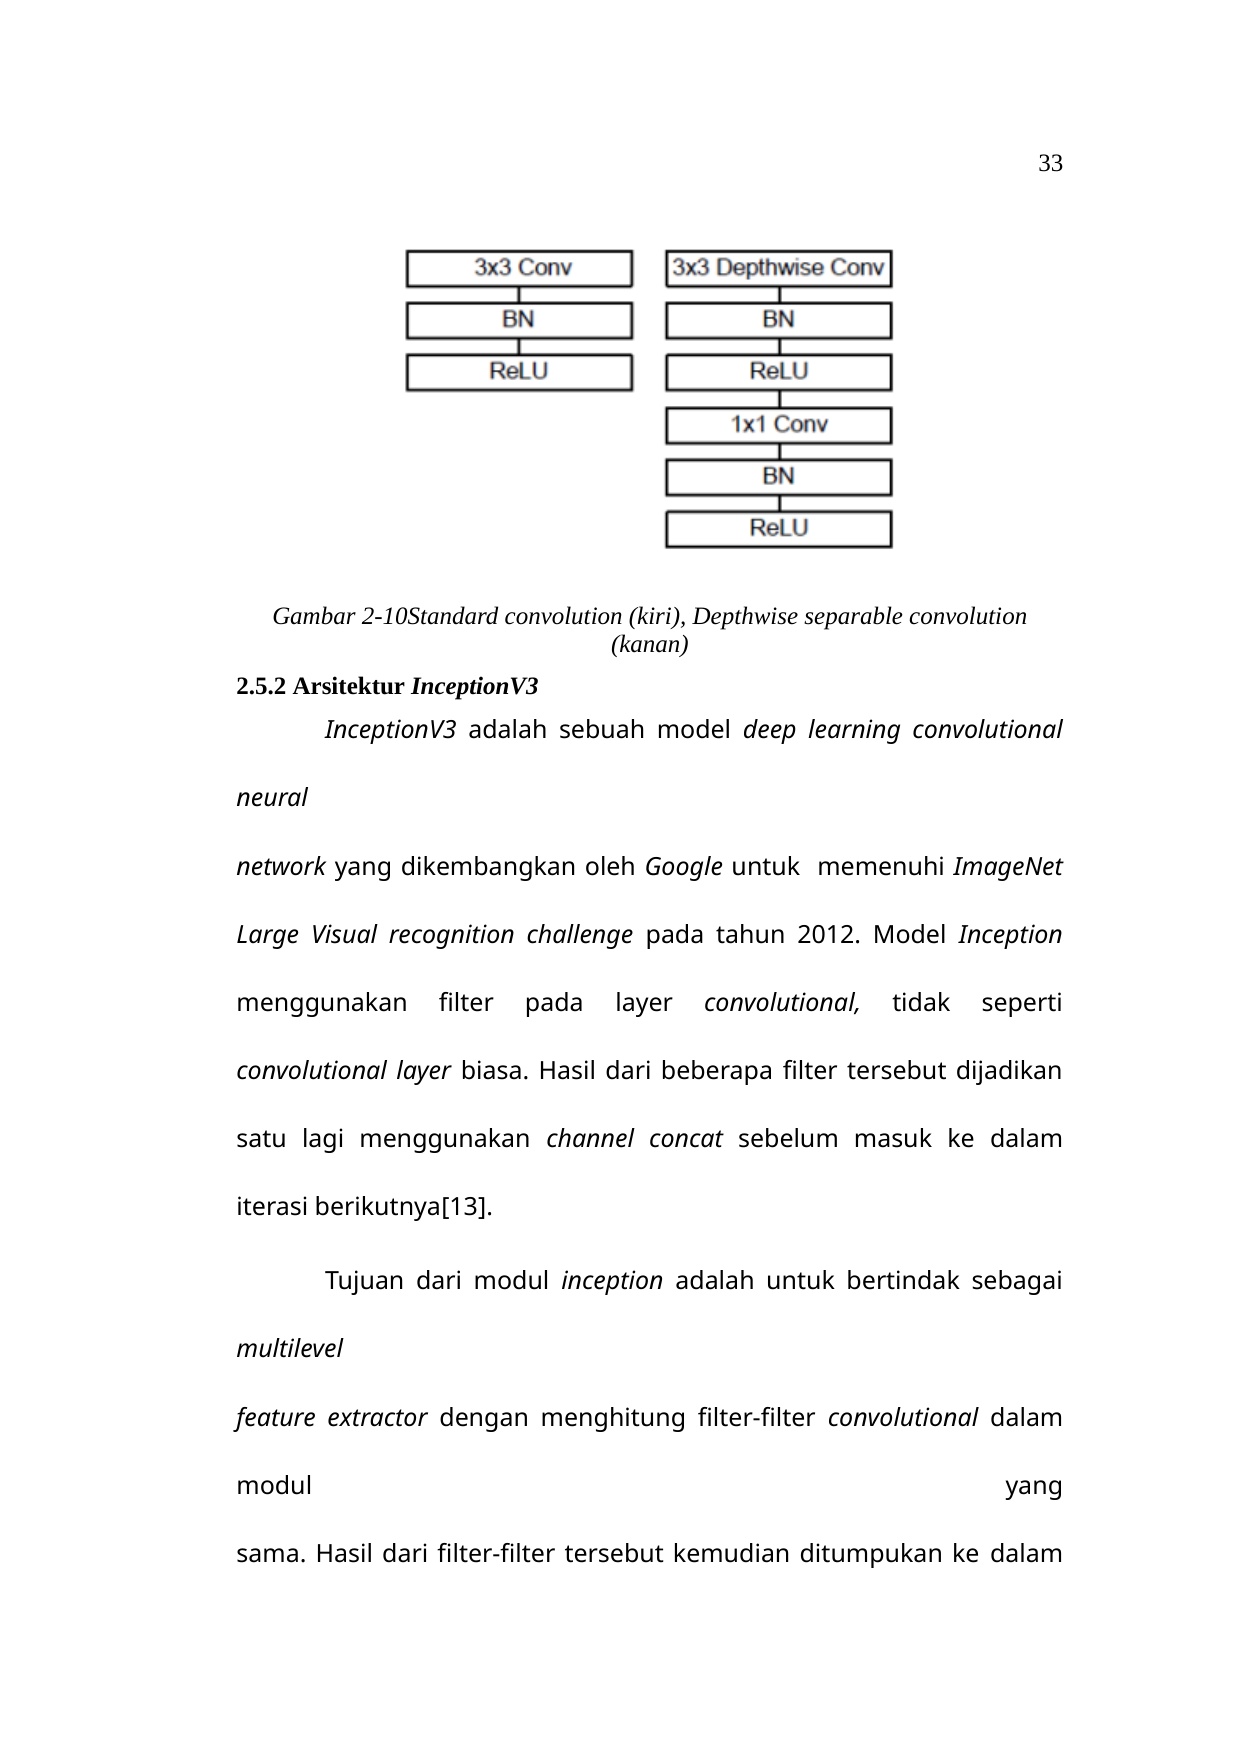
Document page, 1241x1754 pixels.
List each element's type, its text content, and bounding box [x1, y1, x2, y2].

subtitle Arsitektur InceptionV3 [236, 671, 1063, 699]
text Gambar 2-10Standard convolution (kiri), Depthwise separable convolution (kanan) [236, 601, 1063, 658]
picture [387, 236, 912, 560]
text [236, 1263, 1063, 1569]
text InceptionV3 adalah sebuah model deep learning convolutional neural network yang dikembangkan oleh Google untuk memenuhi ImageNet Large Visual recognition challenge pada tahun 2012. Model Inception menggunakan filter pada layer convolutional, tidak seperti convolutional layer biasa. Hasil dari beberapa filter tersebut dijadikan satu lagi menggunakan channel concat sebelum masuk ke dalam iterasi berikutnya[13]. [236, 712, 1063, 1223]
